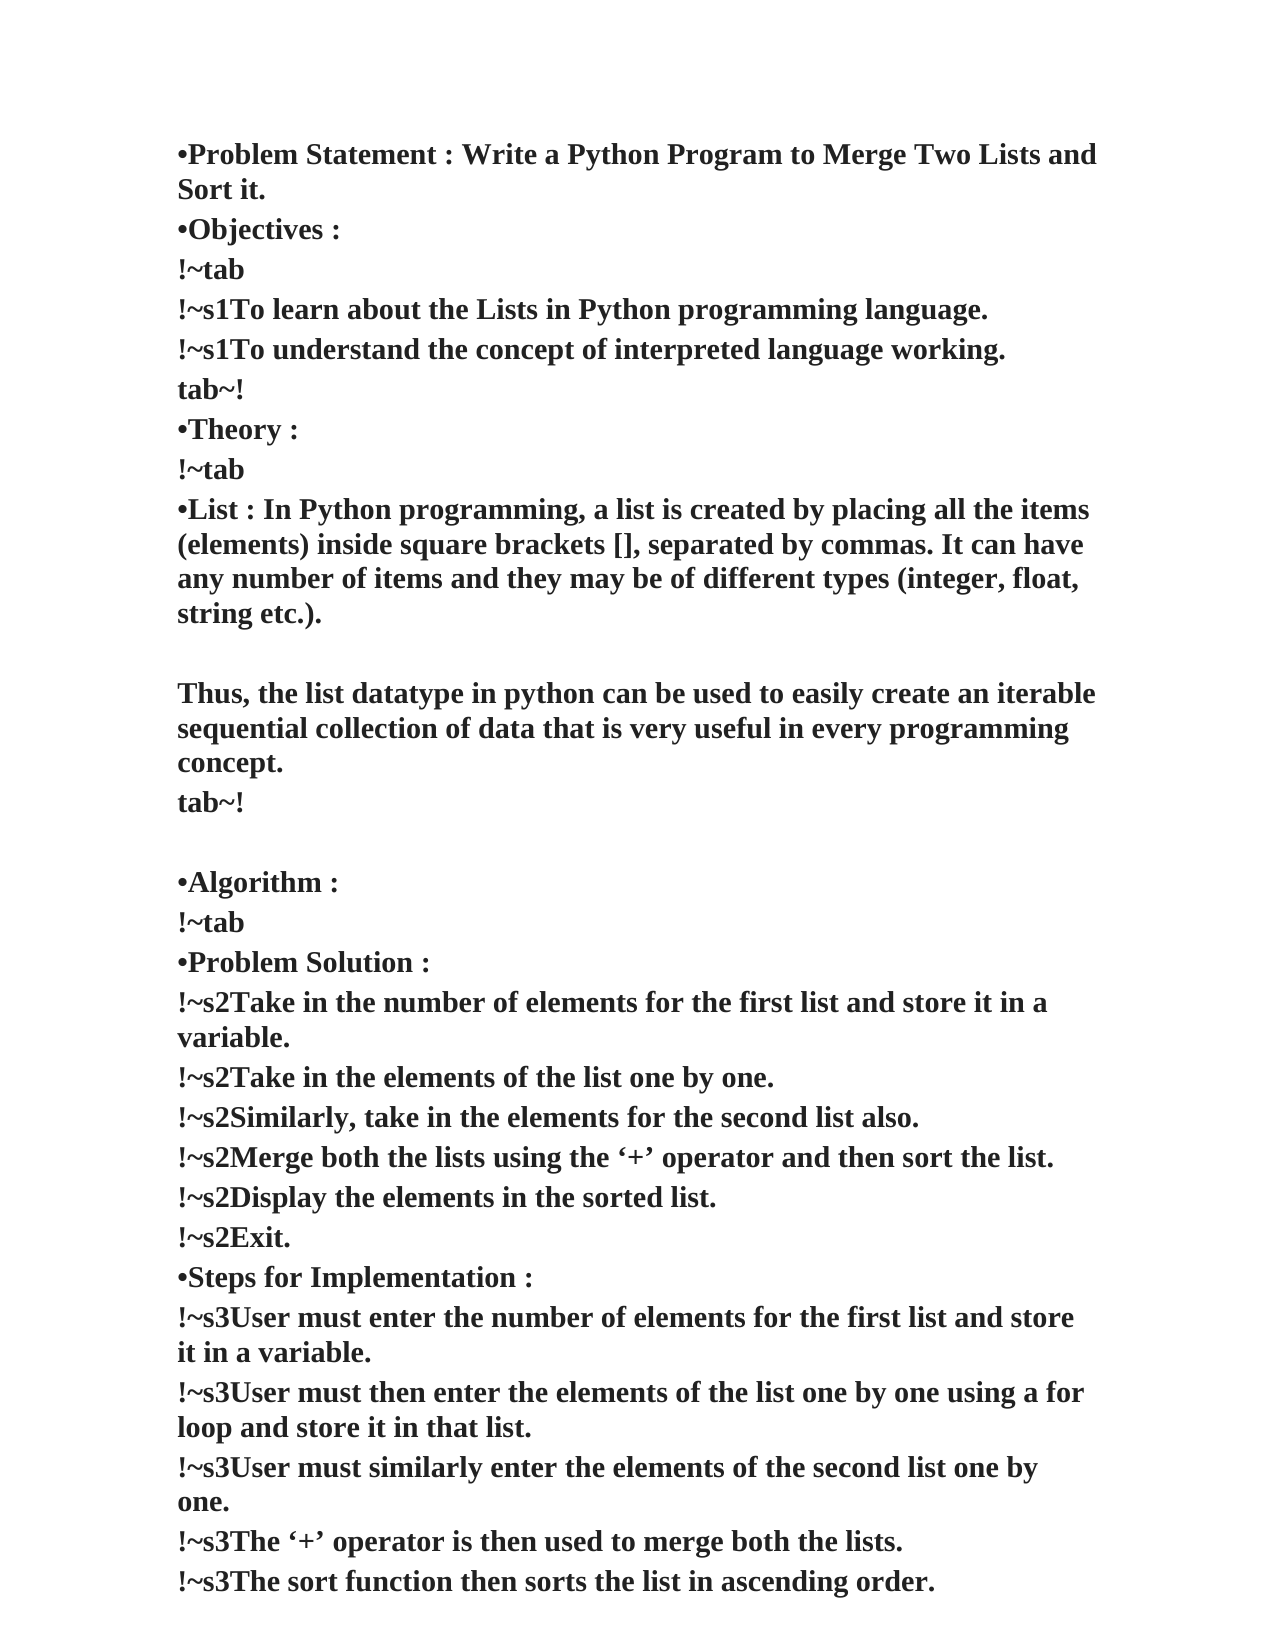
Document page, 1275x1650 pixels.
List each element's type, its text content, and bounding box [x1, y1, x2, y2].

text •Objectives : [177, 211, 1098, 246]
text !~s3The ‘+’ operator is then used to merge both the lists. [177, 1523, 1098, 1558]
text !~tab [177, 905, 1098, 939]
text !~s1To learn about the Lists in Python programming language. [177, 291, 1098, 326]
text !~tab [177, 451, 1098, 486]
text •Steps for Implementation : [177, 1259, 1098, 1294]
text •Algorithm : [177, 865, 1098, 899]
text !~s2Display the elements in the sorted list. [177, 1179, 1098, 1214]
text •List : In Python programming, a list is created by placing all the items (elements) inside square brackets [], separated by commas. It can have any number of items and they may be of different types (integer, float, string etc.). [177, 491, 1098, 630]
text tab~! [177, 371, 1098, 406]
text •Problem Solution : [177, 945, 1098, 979]
text !~s3The sort function then sorts the list in ascending order. [177, 1563, 1098, 1598]
text Thus, the list datatype in python can be used to easily create an iterable sequential collection of data that is very useful in every programming concept. [177, 675, 1098, 779]
text !~s2Similarly, take in the elements for the second list also. [177, 1099, 1098, 1134]
text •Theory : [177, 411, 1098, 446]
text !~s2Take in the elements of the list one by one. [177, 1059, 1098, 1094]
text !~s2Take in the number of elements for the first list and store it in a variable. [177, 985, 1098, 1054]
text !~s1To understand the concept of interpreted language working. [177, 331, 1098, 366]
text tab~! [177, 785, 1098, 819]
text !~tab [177, 251, 1098, 286]
text !~s3User must enter the number of elements for the first list and store it in a variable. [177, 1299, 1098, 1369]
text !~s2Merge both the lists using the ‘+’ operator and then sort the list. [177, 1139, 1098, 1174]
text •Problem Statement : Write a Python Program to Merge Two Lists and Sort it. [177, 137, 1098, 206]
text !~s3User must similarly enter the elements of the second list one by one. [177, 1449, 1098, 1518]
text !~s2Exit. [177, 1219, 1098, 1254]
text !~s3User must then enter the elements of the list one by one using a for loop and store it in that list. [177, 1374, 1098, 1443]
